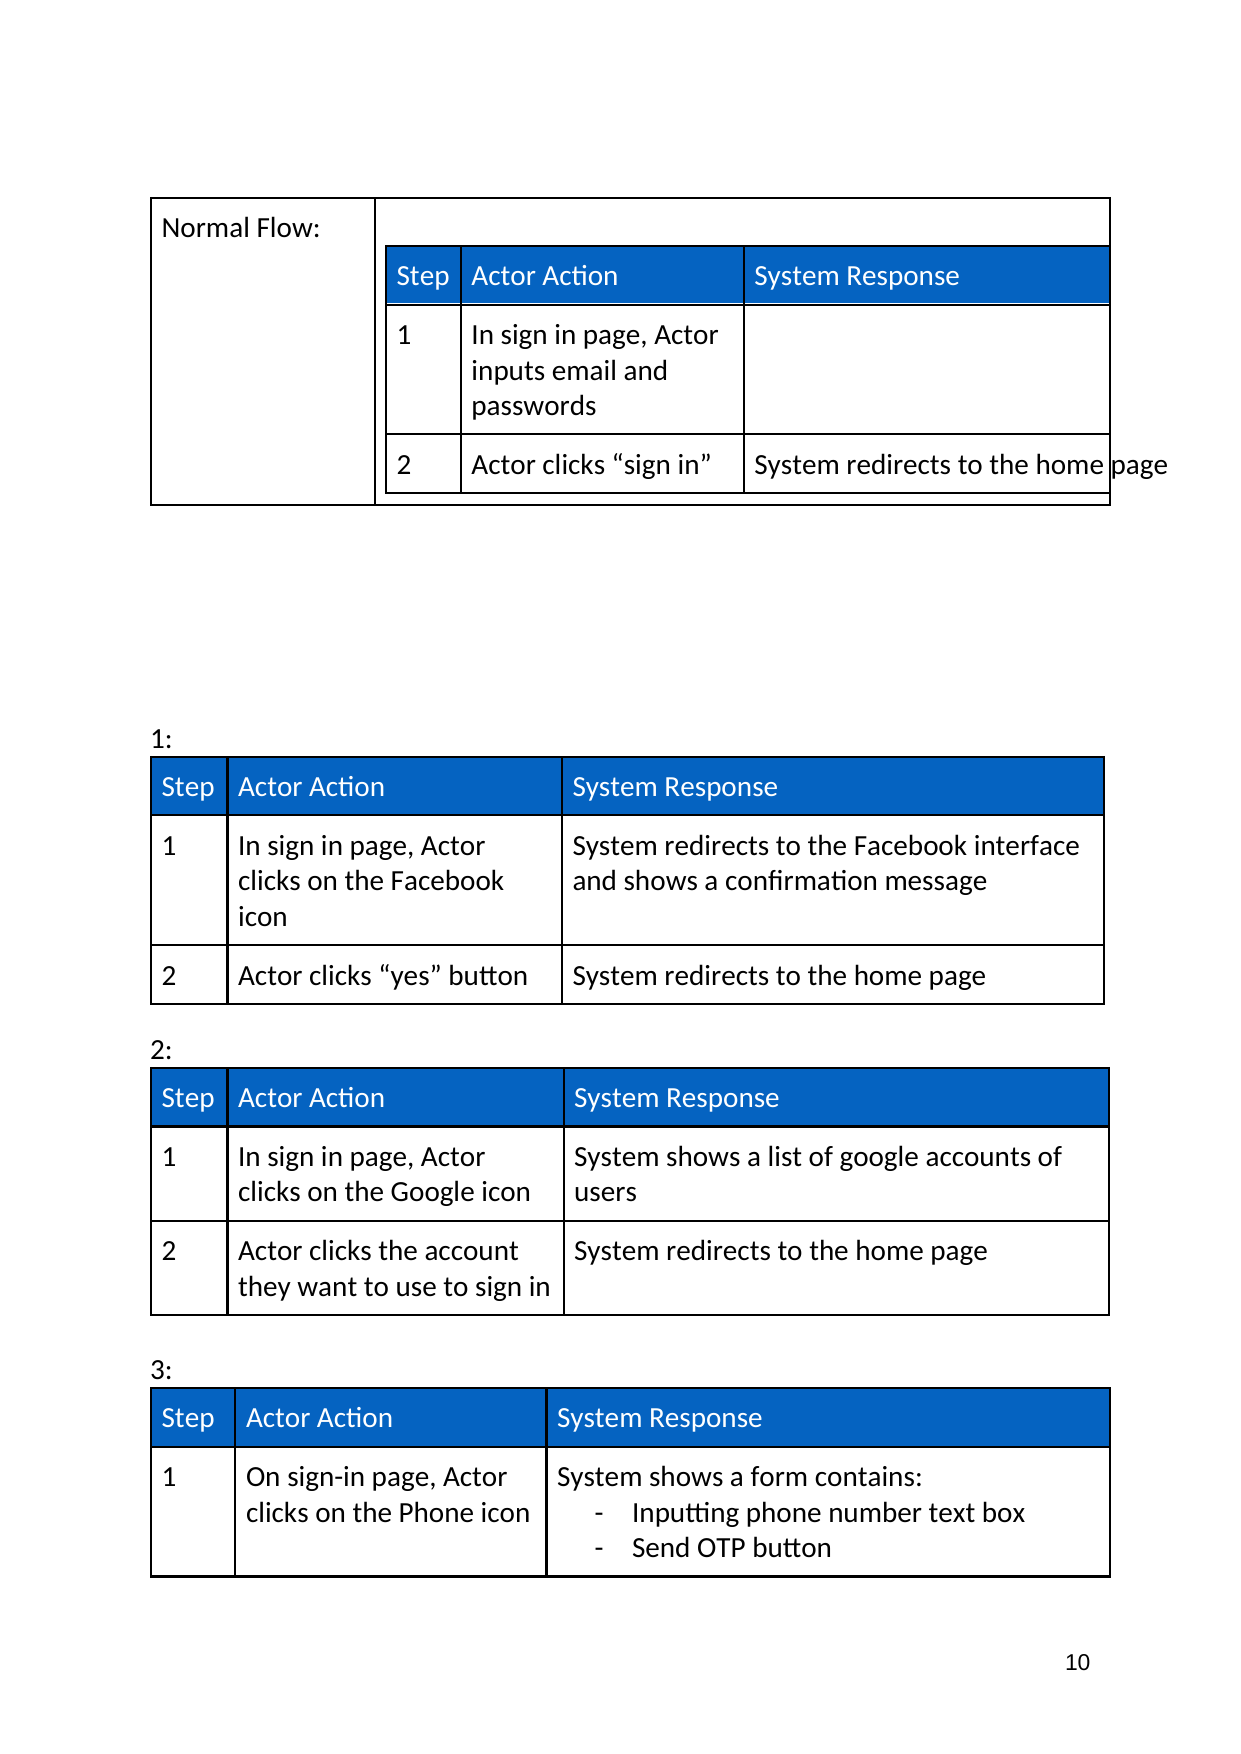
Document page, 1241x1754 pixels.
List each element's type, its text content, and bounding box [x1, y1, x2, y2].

table_cell 1 [152, 1448, 234, 1575]
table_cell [236, 1448, 545, 1575]
table_cell Actor clicks the account they want to use to sign in [229, 1222, 563, 1314]
table_cell System redirects to the home page [563, 946, 1103, 1003]
table_cell 2 [152, 1222, 226, 1314]
table_header Step [152, 1389, 234, 1446]
table_cell System shows a list of google accounts of users [565, 1128, 1108, 1219]
table_cell 2 [152, 946, 226, 1003]
text 2: [150, 1031, 1090, 1067]
table_header [376, 199, 1109, 504]
table_header Actor Action [229, 758, 561, 814]
table_header System Response [565, 1069, 1108, 1125]
table_cell Actor clicks “yes” button [229, 946, 561, 1003]
table_header Step [152, 758, 226, 814]
table_cell 1 [152, 816, 226, 944]
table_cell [548, 1448, 1109, 1575]
table_cell In sign in page, Actor clicks on the Google icon [229, 1128, 563, 1219]
table_header Step [152, 1069, 226, 1125]
table_cell System redirects to the home page [565, 1222, 1108, 1314]
table_header Actor Action [236, 1389, 545, 1446]
table_cell In sign in page, Actor clicks on the Facebook icon [229, 816, 561, 944]
table_header Normal Flow: [152, 199, 374, 504]
table_cell 1 [152, 1128, 226, 1219]
table_header Actor Action [229, 1069, 563, 1125]
text 3: [150, 1351, 1090, 1387]
table_header System Response [563, 758, 1103, 814]
text 1: [150, 720, 1090, 756]
table_header System Response [548, 1389, 1109, 1446]
table_cell System redirects to the Facebook interface and shows a confirmation message [563, 816, 1103, 944]
